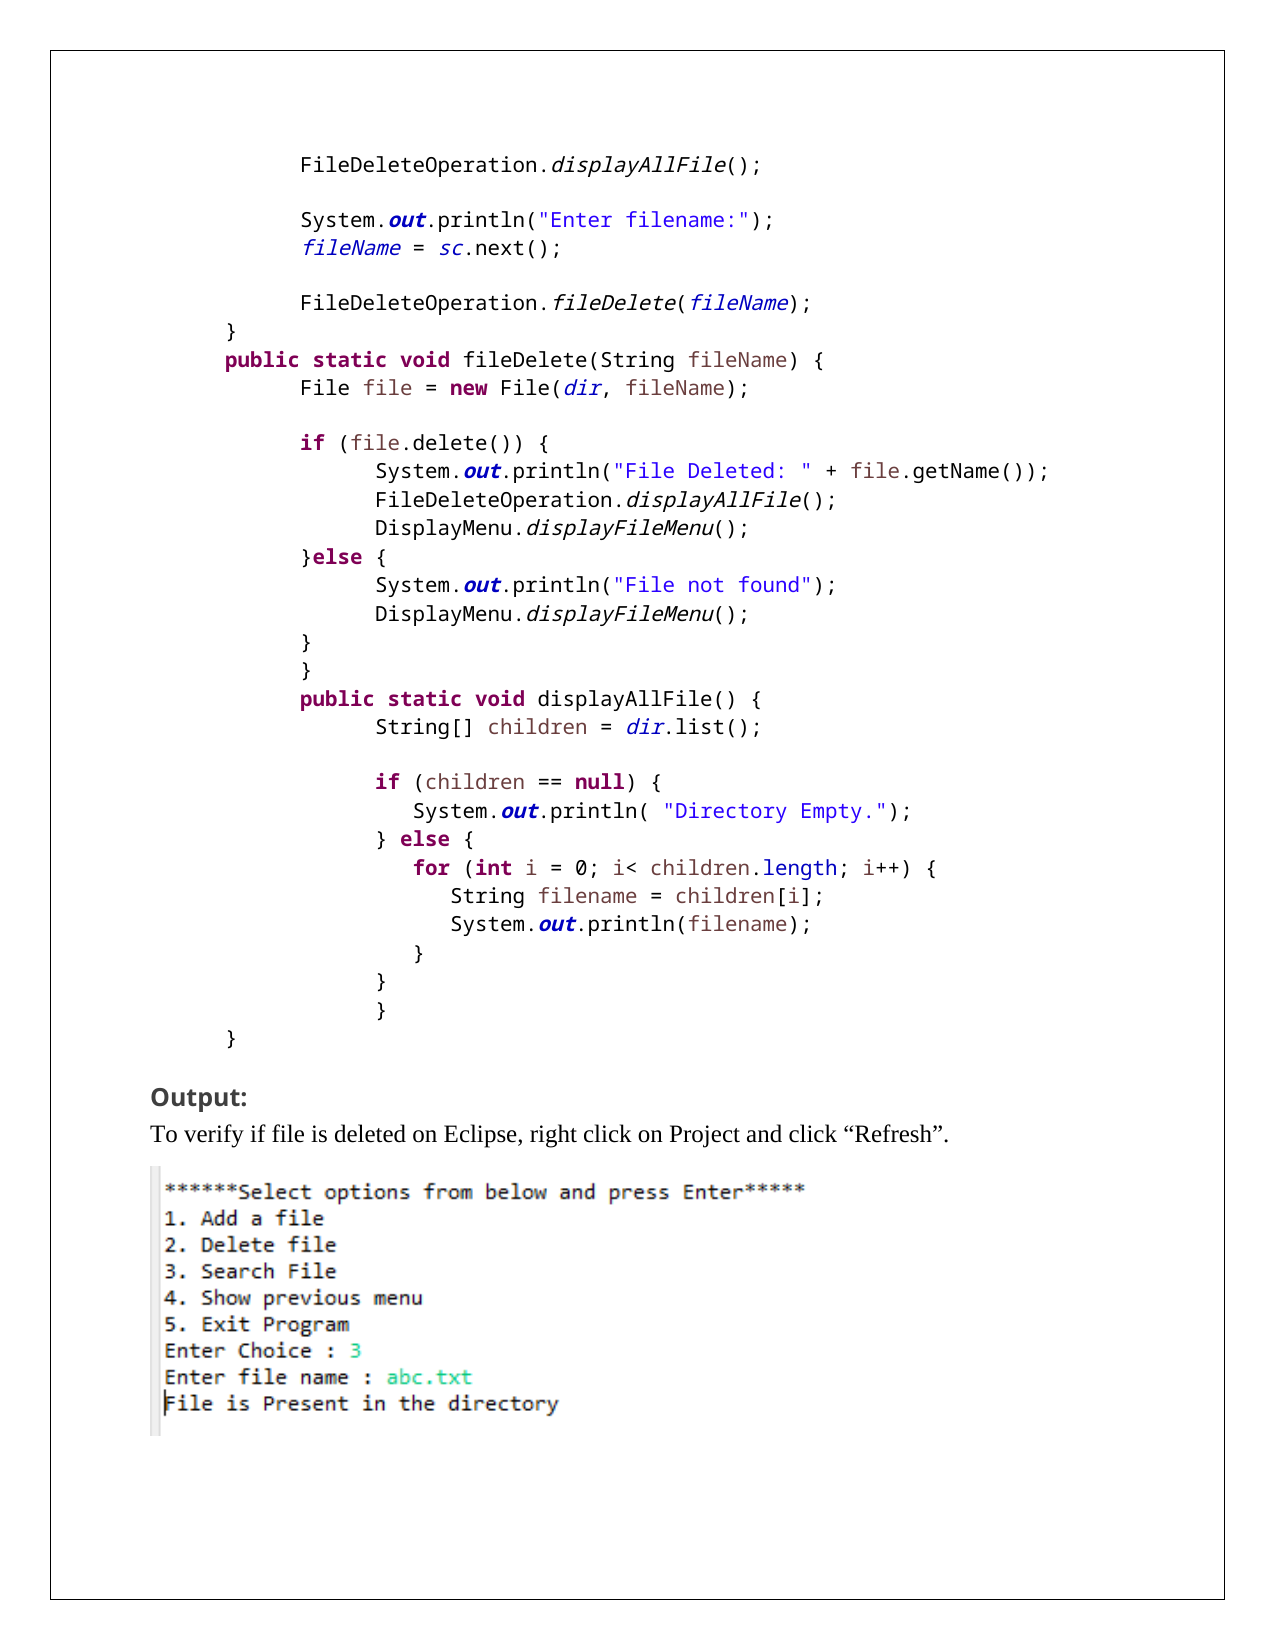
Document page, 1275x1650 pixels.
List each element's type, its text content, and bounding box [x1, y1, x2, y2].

text Output: [150, 1080, 1125, 1114]
text String[] children = dir.list(); [150, 712, 1125, 741]
text public static void fileDelete(String fileName) { [150, 345, 1125, 373]
text }else { [150, 542, 1125, 570]
text System.out.println("File Deleted: " + file.getName()); [150, 457, 1125, 485]
text To verify if file is deleted on Eclipse, right click on Project and click “Refresh”. [150, 1119, 1125, 1148]
text } [150, 627, 1125, 656]
text FileDeleteOperation.displayAllFile(); [150, 150, 1125, 178]
text fileName = sc.next(); [150, 233, 1125, 262]
text FileDeleteOperation.displayAllFile(); [150, 485, 1125, 513]
text if (file.delete()) { [150, 428, 1125, 457]
text } [150, 995, 1125, 1023]
text } [150, 316, 1125, 345]
text System.out.println( "Directory Empty."); [150, 796, 1125, 824]
text } [150, 966, 1125, 995]
text String filename = children[i]; [150, 881, 1125, 909]
text System.out.println("Enter filename:"); [150, 205, 1125, 233]
text } [150, 1023, 1125, 1052]
text } [150, 656, 1125, 684]
text System.out.println("File not found"); [150, 570, 1125, 599]
text FileDeleteOperation.fileDelete(fileName); [150, 288, 1125, 316]
text if (children == null) { [150, 767, 1125, 796]
text DisplayMenu.displayFileMenu(); [150, 513, 1125, 542]
text for (int i = 0; i< children.length; i++) { [150, 853, 1125, 881]
text DisplayMenu.displayFileMenu(); [150, 599, 1125, 627]
text File file = new File(dir, fileName); [150, 373, 1125, 402]
text public static void displayAllFile() { [150, 684, 1125, 712]
text } [150, 938, 1125, 966]
text System.out.println(filename); [150, 909, 1125, 938]
picture [150, 1166, 927, 1436]
text } else { [150, 824, 1125, 853]
